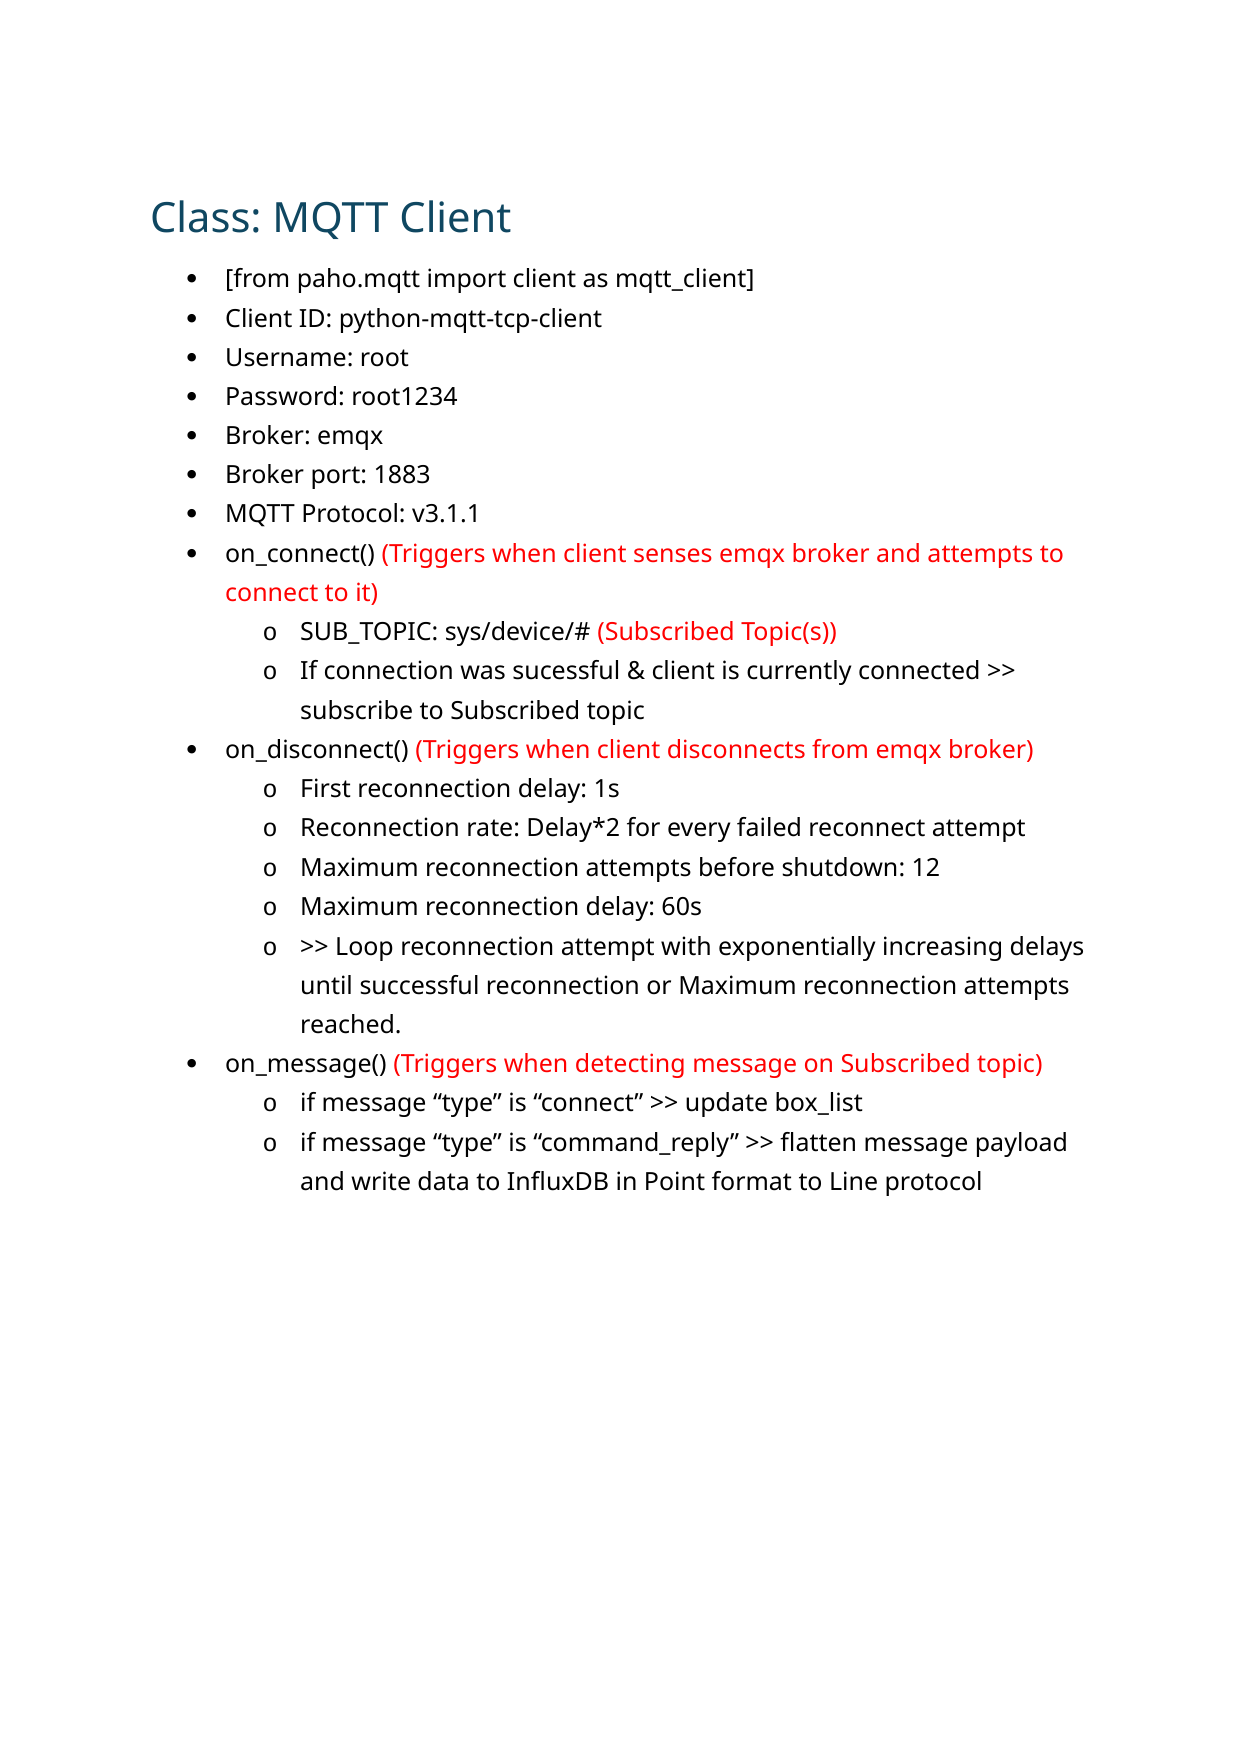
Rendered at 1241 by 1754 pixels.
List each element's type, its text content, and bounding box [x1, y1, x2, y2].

list Reconnection rate: Delay*2 for every failed reconnect attempt [262, 810, 1090, 844]
list >> Loop reconnection attempt with exponentially increasing delays until successful reconnection or Maximum reconnection attempts reached. [262, 928, 1090, 1041]
list Client ID: python-mqtt-tcp-client [187, 300, 1090, 334]
list on_disconnect() (Triggers when client disconnects from emqx broker) [187, 731, 1090, 766]
list First reconnection delay: 1s [262, 771, 1090, 805]
list on_message() (Triggers when detecting message on Subscribed topic) [187, 1046, 1090, 1080]
list Maximum reconnection attempts before shutdown: 12 [262, 849, 1090, 884]
subtitle Class: MQTT Client [150, 187, 1090, 244]
list Password: root1234 [187, 378, 1090, 413]
list Username: root [187, 339, 1090, 373]
list Maximum reconnection delay: 60s [262, 889, 1090, 923]
list MQTT Protocol: v3.1.1 [187, 496, 1090, 530]
list SUB_TOPIC: sys/device/# (Subscribed Topic(s)) [262, 613, 1090, 648]
list If connection was sucessful & client is currently connected >> subscribe to Subscribed topic [262, 653, 1090, 726]
list if message “type” is “command_reply” >> flatten message payload and write data to InfluxDB in Point format to Line protocol [262, 1124, 1090, 1198]
list [from paho.mqtt import client as mqtt_client] [187, 261, 1090, 295]
list Broker: emqx [187, 418, 1090, 452]
list Broker port: 1883 [187, 457, 1090, 491]
list on_connect() (Triggers when client senses emqx broker and attempts to connect to it) [187, 535, 1090, 608]
list if message “type” is “connect” >> update box_list [262, 1085, 1090, 1119]
